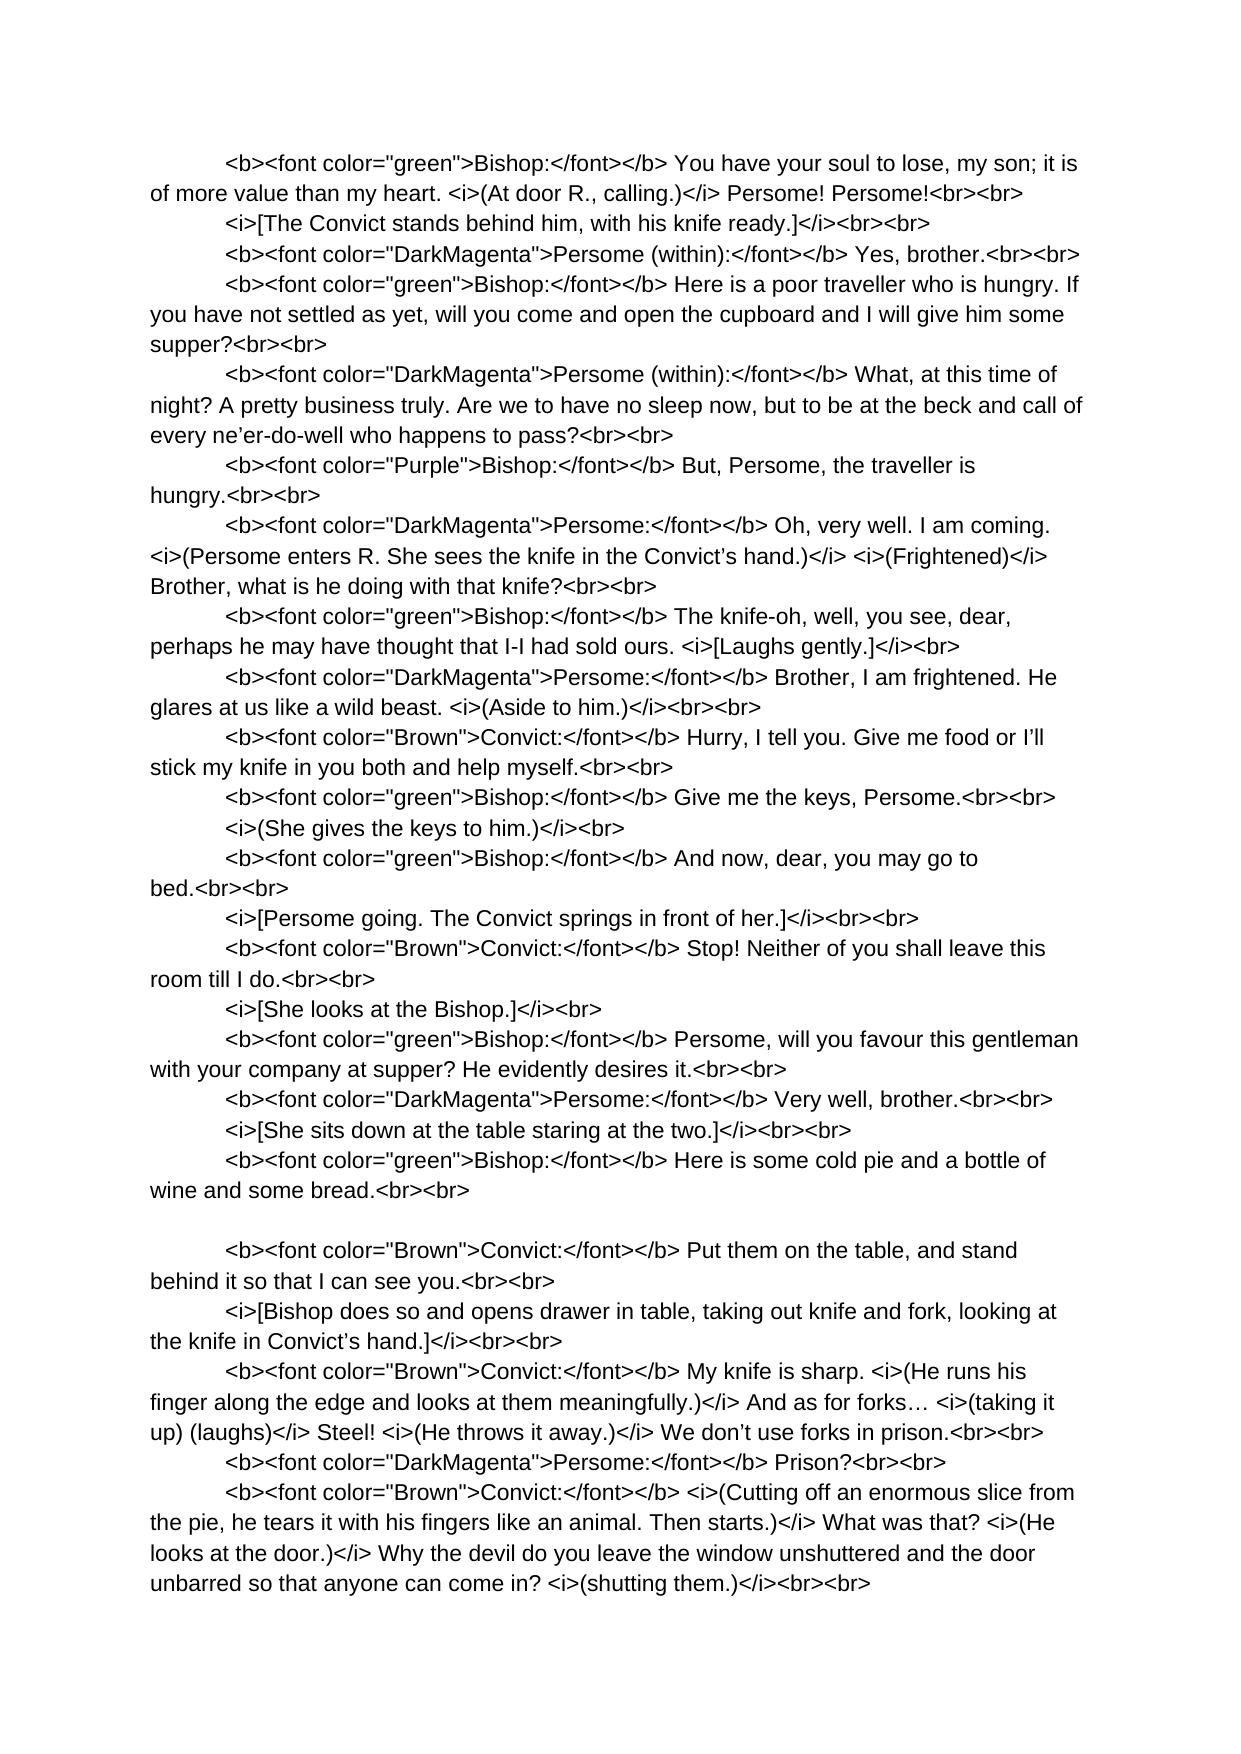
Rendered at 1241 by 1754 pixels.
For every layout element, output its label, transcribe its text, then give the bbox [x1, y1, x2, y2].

text <i>[The Convict stands behind him, with his knife ready.]</i><br><br> [150, 210, 1090, 237]
text <b><font color="Brown">Convict:</font></b> My knife is sharp. <i>(He runs his finger along the edge and looks at them meaningfully.)</i> And as for forks… <i>(taking it up) (laughs)</i> Steel! <i>(He throws it away.)</i> We don’t use forks in prison.<br><br> [150, 1358, 1090, 1445]
text <i>(She gives the keys to him.)</i><br> [150, 814, 1090, 841]
text <b><font color="Brown">Convict:</font></b> <i>(Cutting off an enormous slice from the pie, he tears it with his fingers like an animal. Then starts.)</i> What was that? <i>(He looks at the door.)</i> Why the devil do you leave the window unshuttered and the door unbarred so that anyone can come in? <i>(shutting them.)</i><br><br> [150, 1479, 1090, 1596]
text <b><font color="green">Bishop:</font></b> Persome, will you favour this gentleman with your company at supper? He evidently desires it.<br><br> [150, 1026, 1090, 1083]
text <b><font color="Brown">Convict:</font></b> Put them on the table, and stand behind it so that I can see you.<br><br> [150, 1237, 1090, 1294]
text <b><font color="DarkMagenta">Persome:</font></b> Prison?<br><br> [150, 1449, 1090, 1475]
text <b><font color="green">Bishop:</font></b> The knife-oh, well, you see, dear, perhaps he may have thought that I-I had sold ours. <i>[Laughs gently.]</i><br> [150, 603, 1090, 660]
text <b><font color="green">Bishop:</font></b> Give me the keys, Persome.<br><br> [150, 784, 1090, 811]
text <b><font color="DarkMagenta">Persome:</font></b> Very well, brother.<br><br> [150, 1086, 1090, 1113]
text <b><font color="Brown">Convict:</font></b> Hurry, I tell you. Give me food or I’ll stick my knife in you both and help myself.<br><br> [150, 724, 1090, 781]
text <b><font color="Brown">Convict:</font></b> Stop! Neither of you shall leave this room till I do.<br><br> [150, 935, 1090, 992]
text <b><font color="DarkMagenta">Persome:</font></b> Brother, I am frightened. He glares at us like a wild beast. <i>(Aside to him.)</i><br><br> [150, 663, 1090, 720]
text <b><font color="green">Bishop:</font></b> And now, dear, you may go to bed.<br><br> [150, 845, 1090, 901]
text <b><font color="DarkMagenta">Persome:</font></b> Oh, very well. I am coming. <i>(Persome enters R. She sees the knife in the Convict’s hand.)</i> <i>(Frightened)</i> Brother, what is he doing with that knife?<br><br> [150, 512, 1090, 599]
text <b><font color="green">Bishop:</font></b> Here is some cold pie and a bottle of wine and some bread.<br><br> [150, 1147, 1090, 1203]
text <i>[Bishop does so and opens drawer in table, taking out knife and fork, looking at the knife in Convict’s hand.]</i><br><br> [150, 1298, 1090, 1354]
text <i>[Persome going. The Convict springs in front of her.]</i><br><br> [150, 905, 1090, 932]
text <b><font color="Purple">Bishop:</font></b> But, Persome, the traveller is hungry.<br><br> [150, 452, 1090, 509]
text <b><font color="DarkMagenta">Persome (within):</font></b> Yes, brother.<br><br> [150, 241, 1090, 267]
text <i>[She sits down at the table staring at the two.]</i><br><br> [150, 1117, 1090, 1143]
text <b><font color="DarkMagenta">Persome (within):</font></b> What, at this time of night? A pretty business truly. Are we to have no sleep now, but to be at the beck and call of every ne’er-do-well who happens to pass?<br><br> [150, 361, 1090, 448]
text <b><font color="green">Bishop:</font></b> You have your soul to lose, my son; it is of more value than my heart. <i>(At door R., calling.)</i> Persome! Persome!<br><br> [150, 150, 1090, 207]
text <b><font color="green">Bishop:</font></b> Here is a poor traveller who is hungry. If you have not settled as yet, will you come and open the cupboard and I will give him some supper?<br><br> [150, 271, 1090, 358]
text <i>[She looks at the Bishop.]</i><br> [150, 996, 1090, 1022]
